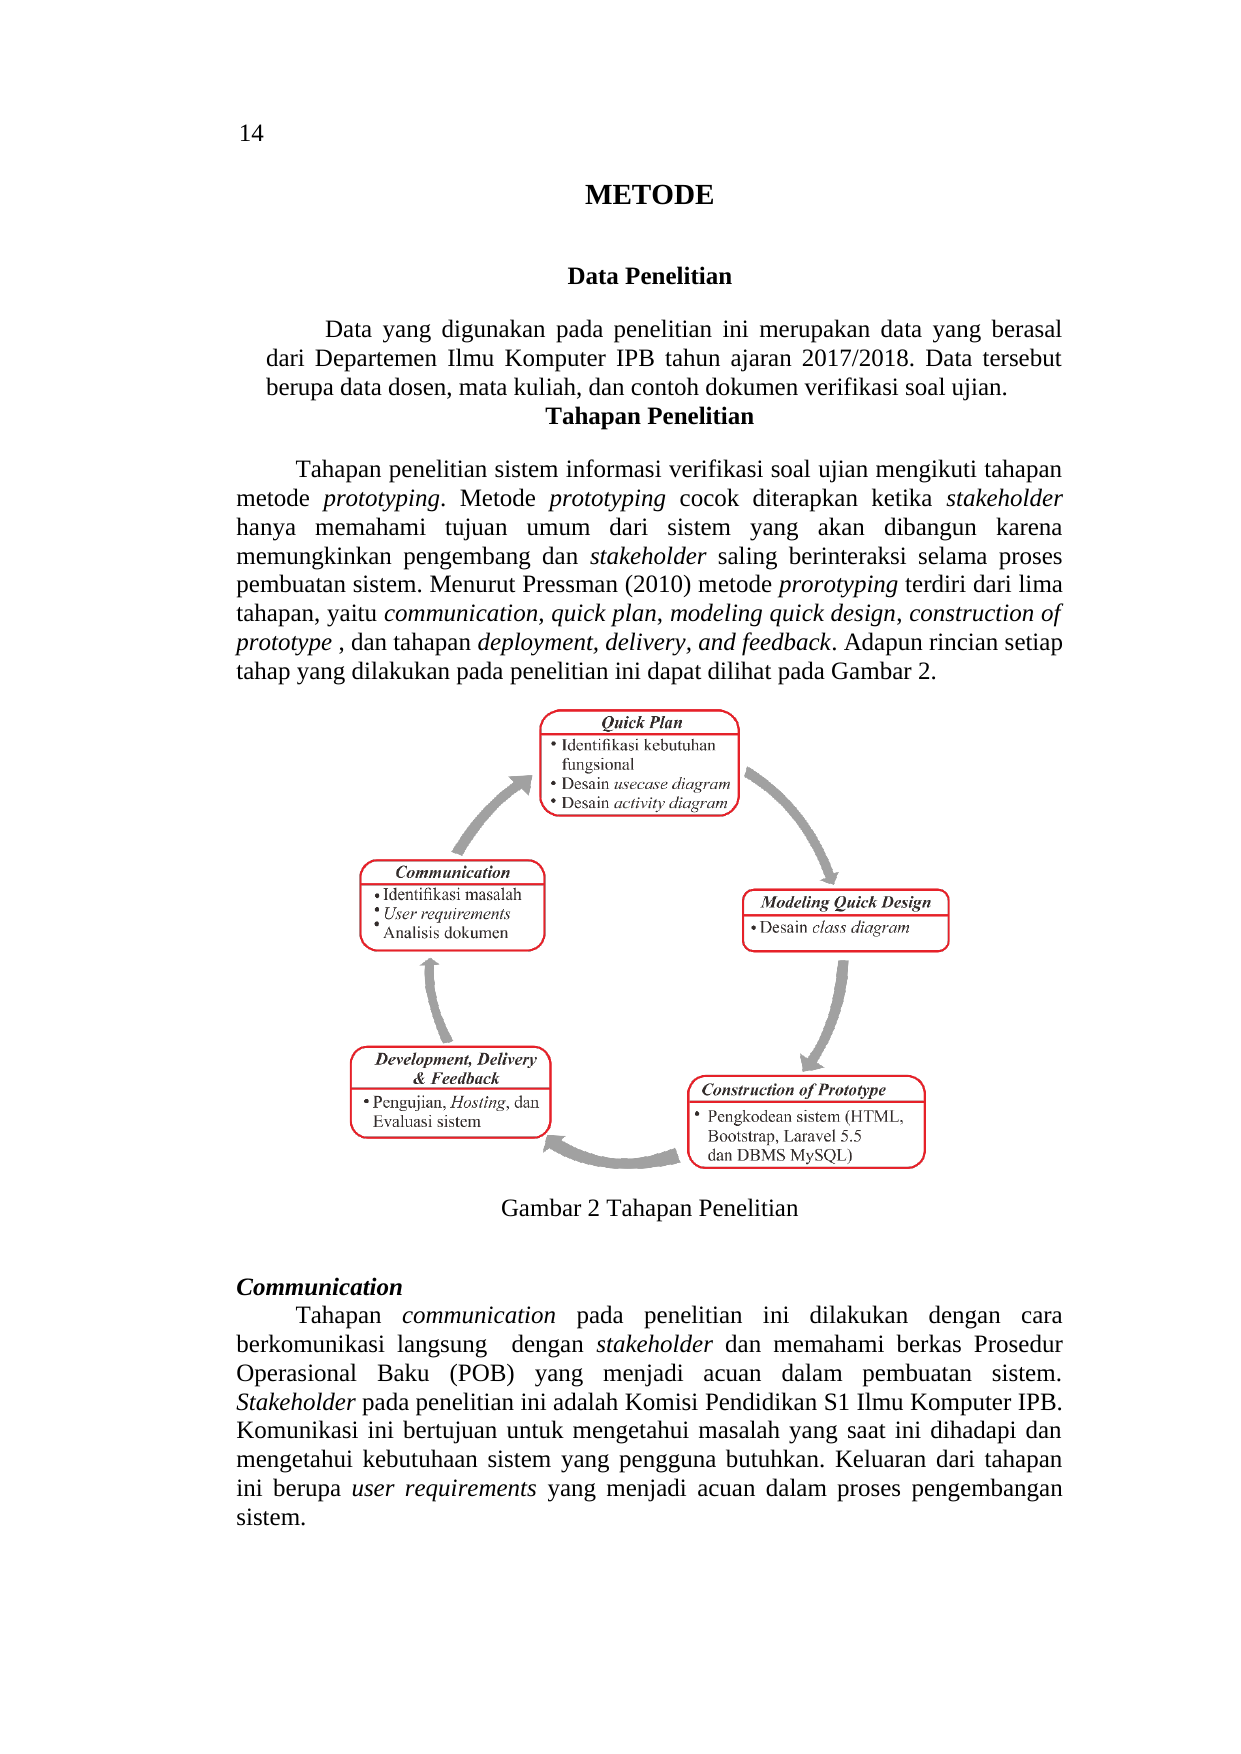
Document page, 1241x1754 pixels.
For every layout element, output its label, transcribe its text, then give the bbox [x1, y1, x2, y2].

subtitle METODE [236, 177, 1063, 211]
text Communication [236, 1272, 1063, 1301]
text Data yang digunakan pada penelitian ini merupakan data yang berasal dari Departemen Ilmu Komputer IPB tahun ajaran 2017/2018. Data tersebut berupa data dosen, mata kuliah, dan contoh dokumen verifikasi soal ujian. [266, 314, 1063, 401]
text Tahapan communication pada penelitian ini dilakukan dengan cara berkomunikasi langsung dengan stakeholder dan memahami berkas Prosedur Operasional Baku (POB) yang menjadi acuan dalam pembuatan sistem. Stakeholder pada penelitian ini adalah Komisi Pendidikan S1 Ilmu Komputer IPB. Komunikasi ini bertujuan untuk mengetahui masalah yang saat ini dihadapi dan mengetahui kebutuhaan sistem yang pengguna butuhkan. Keluaran dari tahapan ini berupa user requirements yang menjadi acuan dalam proses pengembangan sistem. [236, 1301, 1063, 1531]
subtitle Tahapan Penelitian [236, 401, 1063, 429]
subtitle Data Penelitian [236, 261, 1063, 289]
picture [349, 709, 950, 1169]
text Tahapan penelitian sistem informasi verifikasi soal ujian mengikuti tahapan metode prototyping. Metode prototyping cocok diterapkan ketika stakeholder hanya memahami tujuan umum dari sistem yang akan dibangun karena memungkinkan pengembang dan stakeholder saling berinteraksi selama proses pembuatan sistem. Menurut Pressman (2010) metode prorotyping terdiri dari lima tahapan, yaitu communication, quick plan, modeling quick design, construction of prototype , dan tahapan deployment, delivery, and feedback. Adapun rincian setiap tahap yang dilakukan pada penelitian ini dapat dilihat pada Gambar 2. [236, 454, 1063, 684]
text Gambar 2 Tahapan Penelitian [236, 1193, 1063, 1222]
